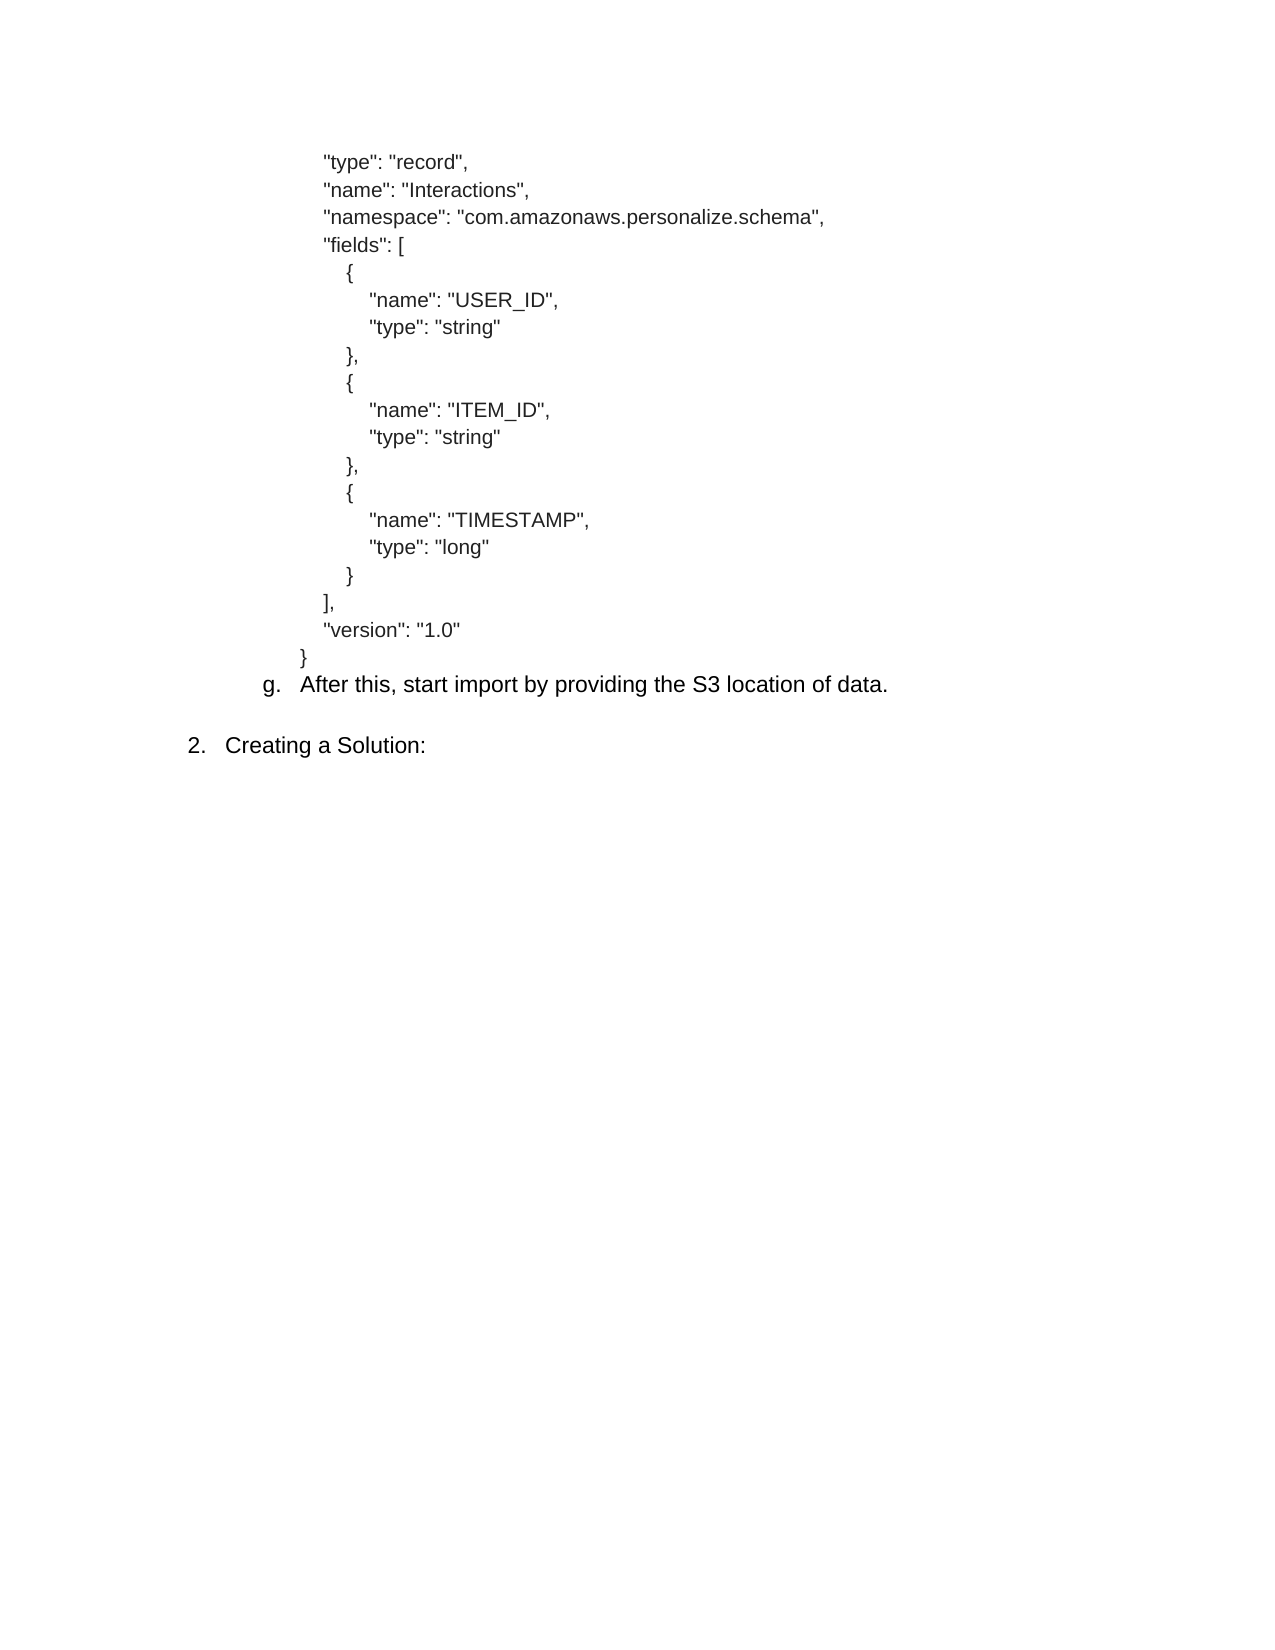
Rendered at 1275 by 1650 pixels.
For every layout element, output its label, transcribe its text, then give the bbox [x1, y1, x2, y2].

text "type": "string" [300, 315, 1125, 339]
list After this, start import by providing the S3 location of data. [262, 671, 1125, 698]
text "name": "TIMESTAMP", [300, 507, 1125, 531]
text "name": "ITEM_ID", [300, 397, 1125, 421]
text { [300, 260, 1125, 284]
text "namespace": "com.amazonaws.personalize.schema", [300, 205, 1125, 229]
text }, [300, 452, 1125, 476]
text { [300, 480, 1125, 504]
text ], [300, 590, 1125, 614]
text { [300, 370, 1125, 394]
text } [300, 562, 1125, 586]
text } [300, 645, 1125, 669]
text "type": "long" [300, 535, 1125, 559]
text "name": "USER_ID", [300, 287, 1125, 311]
list Creating a Solution: [187, 732, 1125, 758]
text "name": "Interactions", [300, 177, 1125, 201]
text "type": "record", [300, 150, 1125, 174]
text "fields": [ [300, 232, 1125, 256]
text }, [300, 342, 1125, 366]
text "type": "string" [300, 425, 1125, 449]
text "version": "1.0" [300, 617, 1125, 641]
